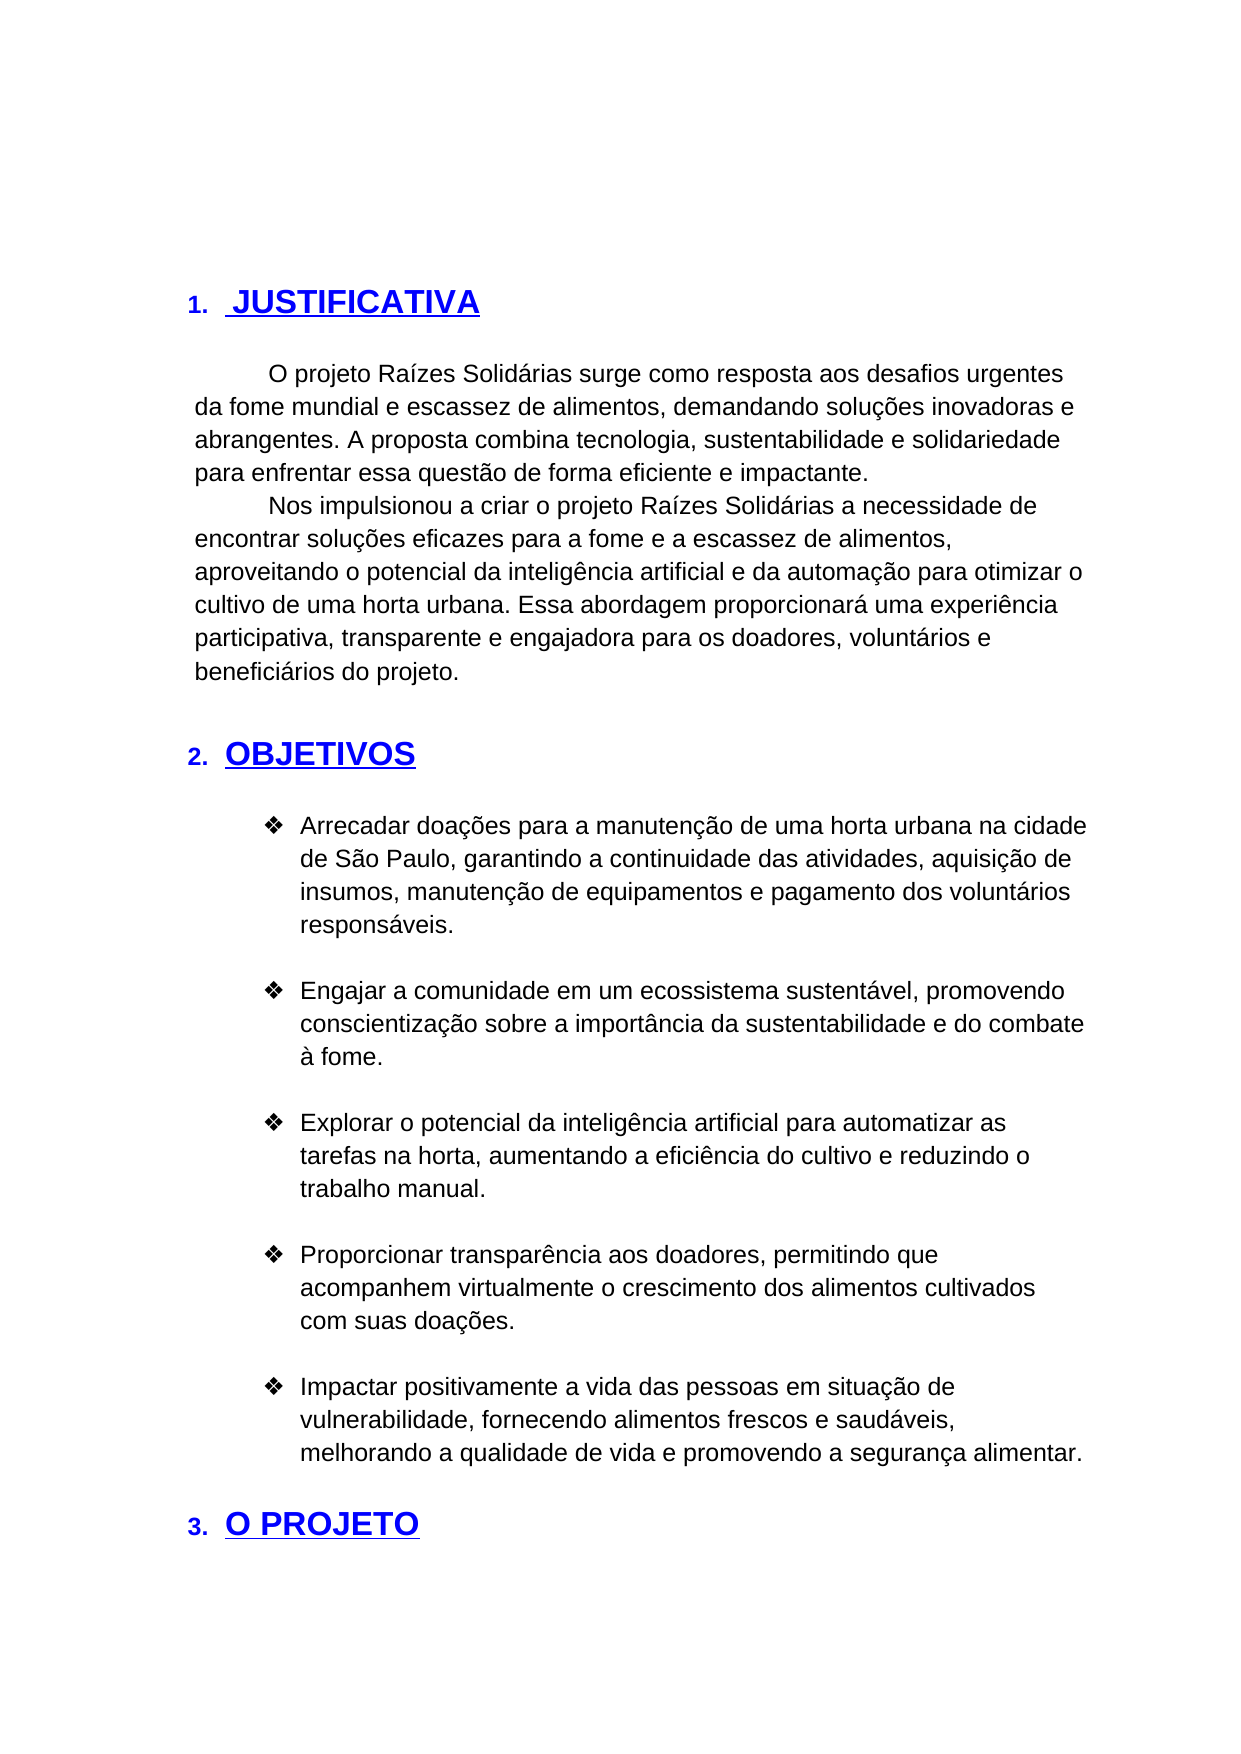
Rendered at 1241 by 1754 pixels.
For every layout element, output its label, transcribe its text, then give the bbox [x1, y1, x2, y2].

list Engajar a comunidade em um ecossistema sustentável, promovendo conscientização sobre a importância da sustentabilidade e do combate à fome. [262, 976, 1090, 1071]
text Nos impulsionou a criar o projeto Raízes Solidárias a necessidade de encontrar soluções eficazes para a fome e a escassez de alimentos, aproveitando o potencial da inteligência artificial e da automação para otimizar o cultivo de uma horta urbana. Essa abordagem proporcionará uma experiência participativa, transparente e engajadora para os doadores, voluntários e beneficiários do projeto. [194, 491, 1090, 685]
list Impactar positivamente a vida das pessoas em situação de vulnerabilidade, fornecendo alimentos frescos e saudáveis, melhorando a qualidade de vida e promovendo a segurança alimentar. [262, 1372, 1090, 1467]
list Proporcionar transparência aos doadores, permitindo que acompanhem virtualmente o crescimento dos alimentos cultivados com suas doações. [262, 1240, 1090, 1335]
subtitle O PROJETO [187, 1504, 1090, 1543]
text O projeto Raízes Solidárias surge como resposta aos desafios urgentes da fome mundial e escassez de alimentos, demandando soluções inovadoras e abrangentes. A proposta combina tecnologia, sustentabilidade e solidariedade para enfrentar essa questão de forma eficiente e impactante. [194, 359, 1090, 487]
subtitle JUSTIFICATIVA [187, 282, 1090, 321]
list Explorar o potencial da inteligência artificial para automatizar as tarefas na horta, aumentando a eficiência do cultivo e reduzindo o trabalho manual. [262, 1108, 1090, 1203]
subtitle OBJETIVOS [187, 734, 1090, 772]
list Arrecadar doações para a manutenção de uma horta urbana na cidade de São Paulo, garantindo a continuidade das atividades, aquisição de insumos, manutenção de equipamentos e pagamento dos voluntários responsáveis. [262, 811, 1090, 939]
